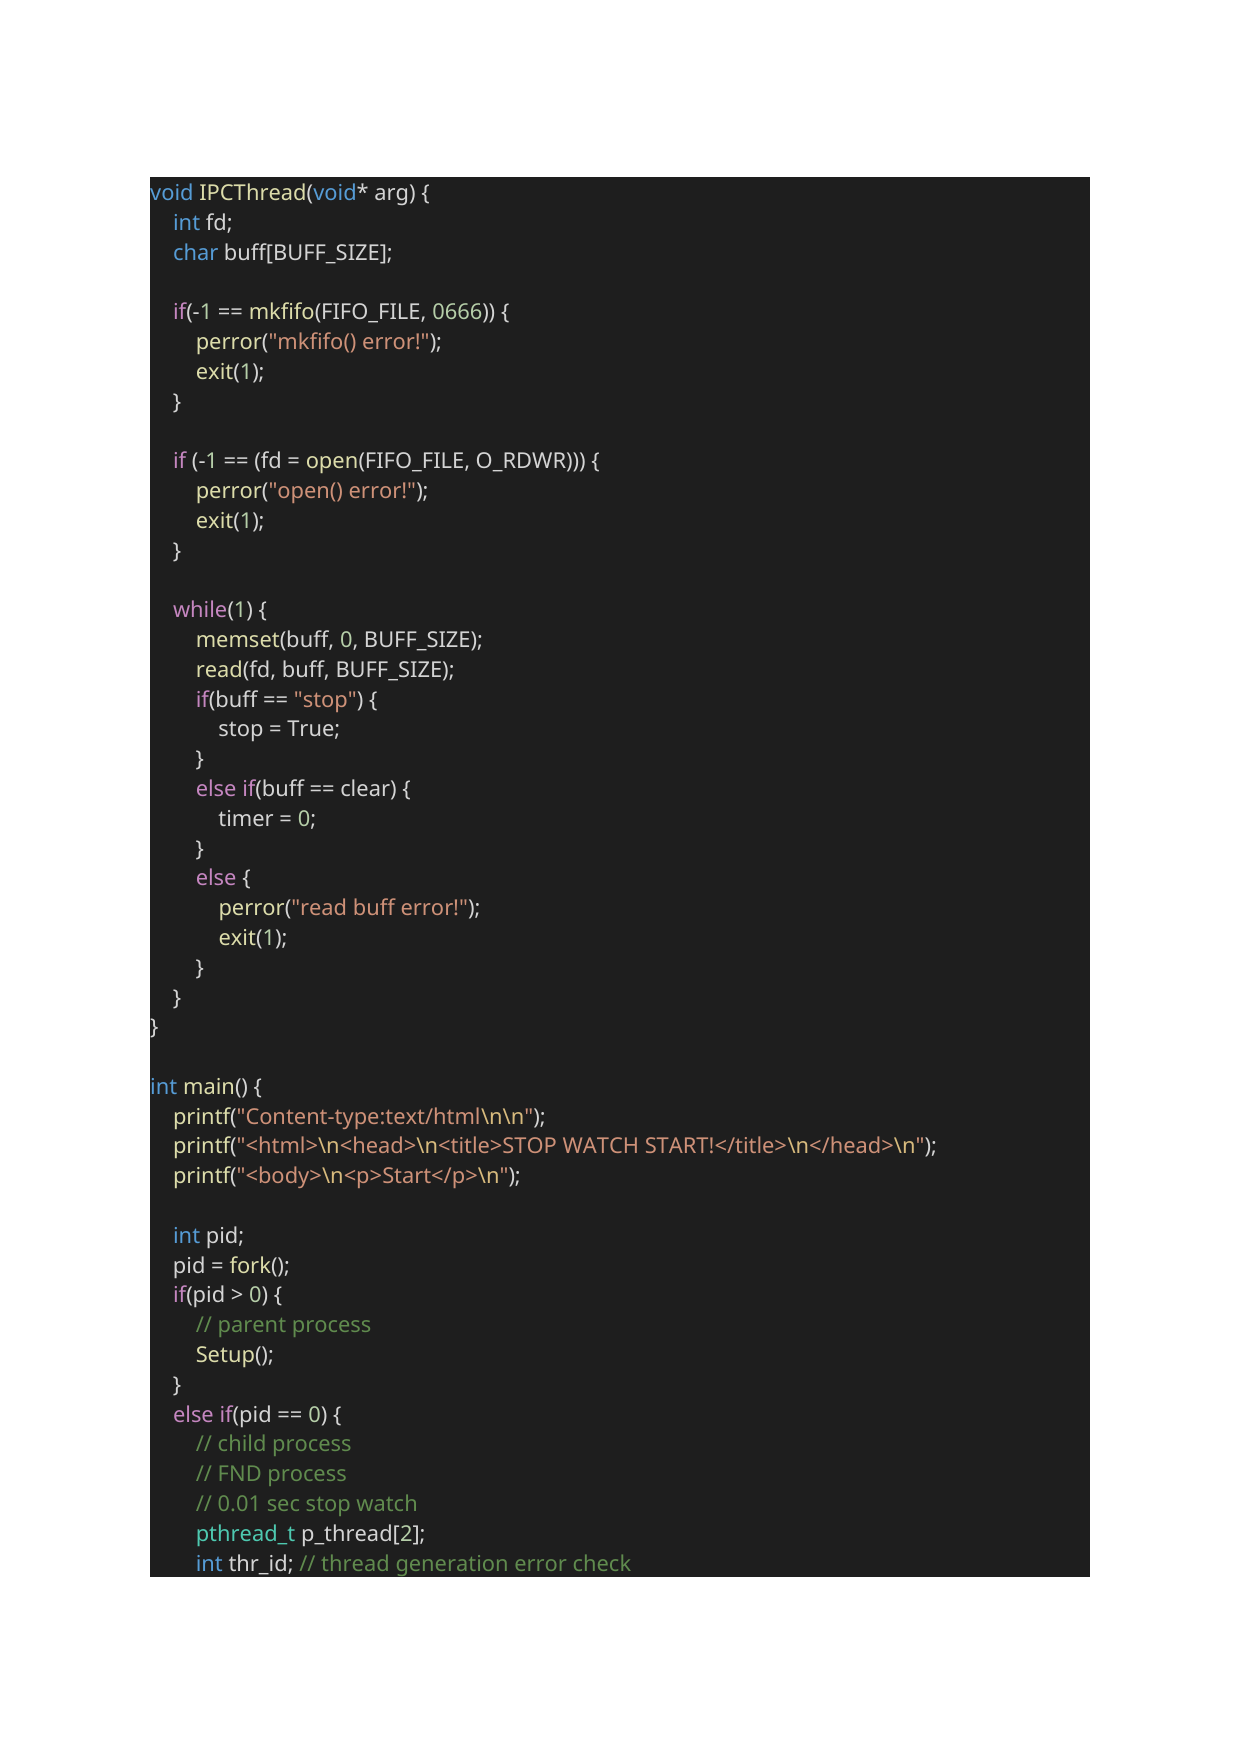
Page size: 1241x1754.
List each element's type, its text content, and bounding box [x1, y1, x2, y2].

text stop = True; [150, 713, 1090, 743]
text int fd; [150, 207, 1090, 237]
text memset(buff, 0, BUFF_SIZE); [150, 624, 1090, 654]
text else if(buff == clear) { [150, 773, 1090, 803]
text } [150, 386, 1090, 416]
text pid = fork(); [150, 1249, 1090, 1279]
text // child process [150, 1428, 1090, 1458]
text // FND process [150, 1458, 1090, 1488]
text int pid; [150, 1220, 1090, 1249]
text printf("Content-type:text/html\n\n"); [150, 1101, 1090, 1131]
text if(pid > 0) { [150, 1279, 1090, 1309]
text if(-1 == mkfifo(FIFO_FILE, 0666)) { [150, 296, 1090, 326]
text if (-1 == (fd = open(FIFO_FILE, O_RDWR))) { [150, 445, 1090, 475]
text } [150, 833, 1090, 862]
text int main() { [150, 1071, 1090, 1101]
text timer = 0; [150, 803, 1090, 833]
text void IPCThread(void* arg) { [150, 177, 1090, 207]
text read(fd, buff, BUFF_SIZE); [150, 654, 1090, 684]
text // 0.01 sec stop watch [150, 1488, 1090, 1518]
text // parent process [150, 1309, 1090, 1339]
text perror("open() error!"); [150, 475, 1090, 505]
text else { [150, 862, 1090, 892]
text } [150, 952, 1090, 982]
text else if(pid == 0) { [150, 1398, 1090, 1428]
text perror("read buff error!"); [150, 892, 1090, 922]
text } [150, 743, 1090, 773]
text exit(1); [150, 356, 1090, 386]
text exit(1); [150, 922, 1090, 952]
text char buff[BUFF_SIZE]; [150, 237, 1090, 267]
text exit(1); [150, 505, 1090, 535]
text } [150, 535, 1090, 564]
text perror("mkfifo() error!"); [150, 326, 1090, 356]
text if(buff == "stop") { [150, 684, 1090, 713]
text printf("<body>\n<p>Start</p>\n"); [150, 1160, 1090, 1190]
text while(1) { [150, 594, 1090, 624]
text } [150, 1369, 1090, 1398]
text pthread_t p_thread[2]; [150, 1518, 1090, 1547]
text } [150, 1011, 1090, 1041]
text Setup(); [150, 1339, 1090, 1369]
text } [150, 982, 1090, 1011]
text printf("<html>\n<head>\n<title>STOP WATCH START!</title>\n</head>\n"); [150, 1131, 1090, 1160]
text int thr_id; // thread generation error check [150, 1547, 1090, 1577]
